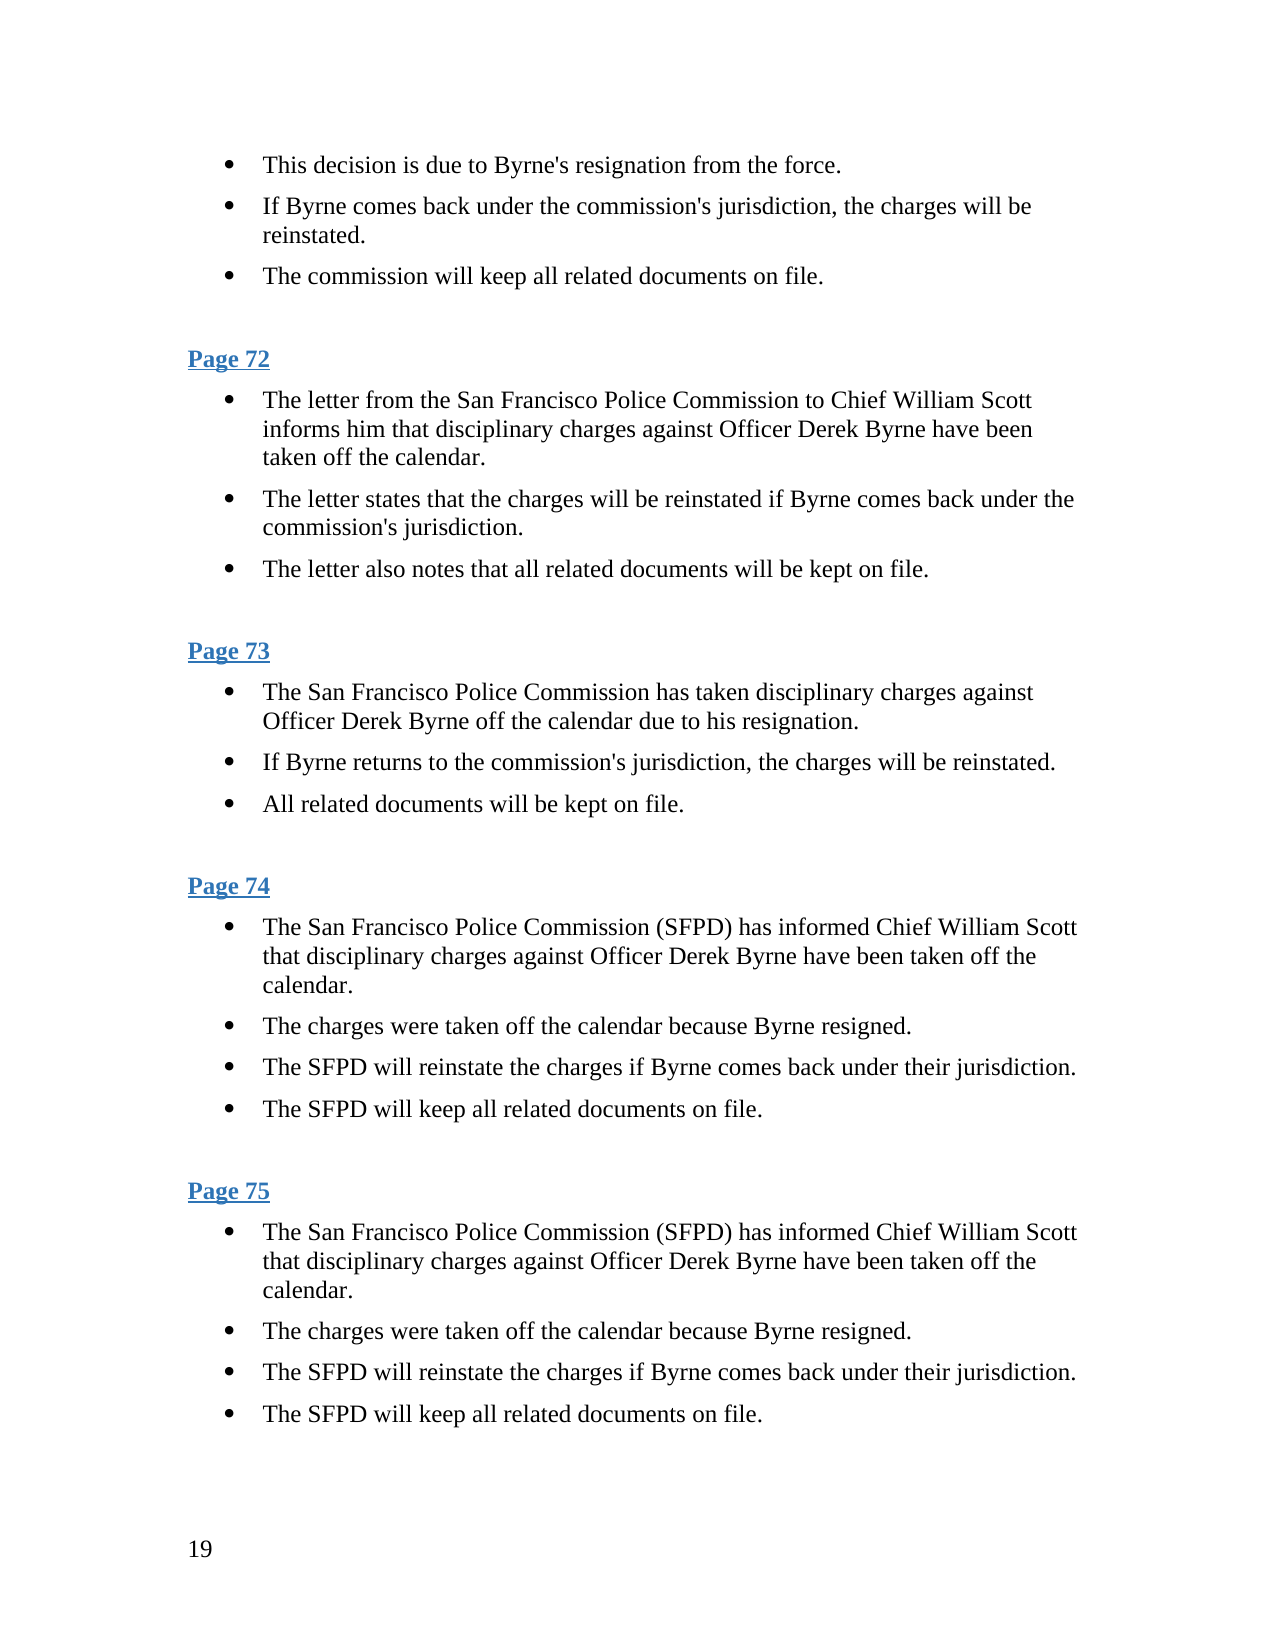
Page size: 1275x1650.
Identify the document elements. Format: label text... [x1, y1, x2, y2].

list The letter states that the charges will be reinstated if Byrne comes back under the commission's jurisdiction. [225, 484, 1087, 541]
list The San Francisco Police Commission has taken disciplinary charges against Officer Derek Byrne off the calendar due to his resignation. [225, 677, 1087, 735]
list The SFPD will reinstate the charges if Byrne comes back under their jurisdiction. [225, 1052, 1087, 1081]
list If Byrne comes back under the commission's jurisdiction, the charges will be reinstated. [225, 191, 1087, 249]
list The letter also notes that all related documents will be kept on file. [225, 554, 1087, 582]
text Page 72 [187, 344, 1087, 372]
text Page 73 [187, 636, 1087, 665]
list This decision is due to Byrne's resignation from the force. [225, 150, 1087, 179]
list The charges were taken off the calendar because Byrne resigned. [225, 1011, 1087, 1040]
list The San Francisco Police Commission (SFPD) has informed Chief William Scott that disciplinary charges against Officer Derek Byrne have been taken off the calendar. [225, 1217, 1087, 1304]
text Page 74 [187, 871, 1087, 900]
list If Byrne returns to the commission's jurisdiction, the charges will be reinstated. [225, 747, 1087, 776]
list The SFPD will keep all related documents on file. [225, 1399, 1087, 1427]
list The San Francisco Police Commission (SFPD) has informed Chief William Scott that disciplinary charges against Officer Derek Byrne have been taken off the calendar. [225, 912, 1087, 999]
list The letter from the San Francisco Police Commission to Chief William Scott informs him that disciplinary charges against Officer Derek Byrne have been taken off the calendar. [225, 385, 1087, 471]
list The commission will keep all related documents on file. [225, 261, 1087, 290]
list The SFPD will reinstate the charges if Byrne comes back under their jurisdiction. [225, 1357, 1087, 1386]
list All related documents will be kept on file. [225, 789, 1087, 817]
list The SFPD will keep all related documents on file. [225, 1094, 1087, 1122]
text Page 75 [187, 1176, 1087, 1205]
list The charges were taken off the calendar because Byrne resigned. [225, 1316, 1087, 1345]
